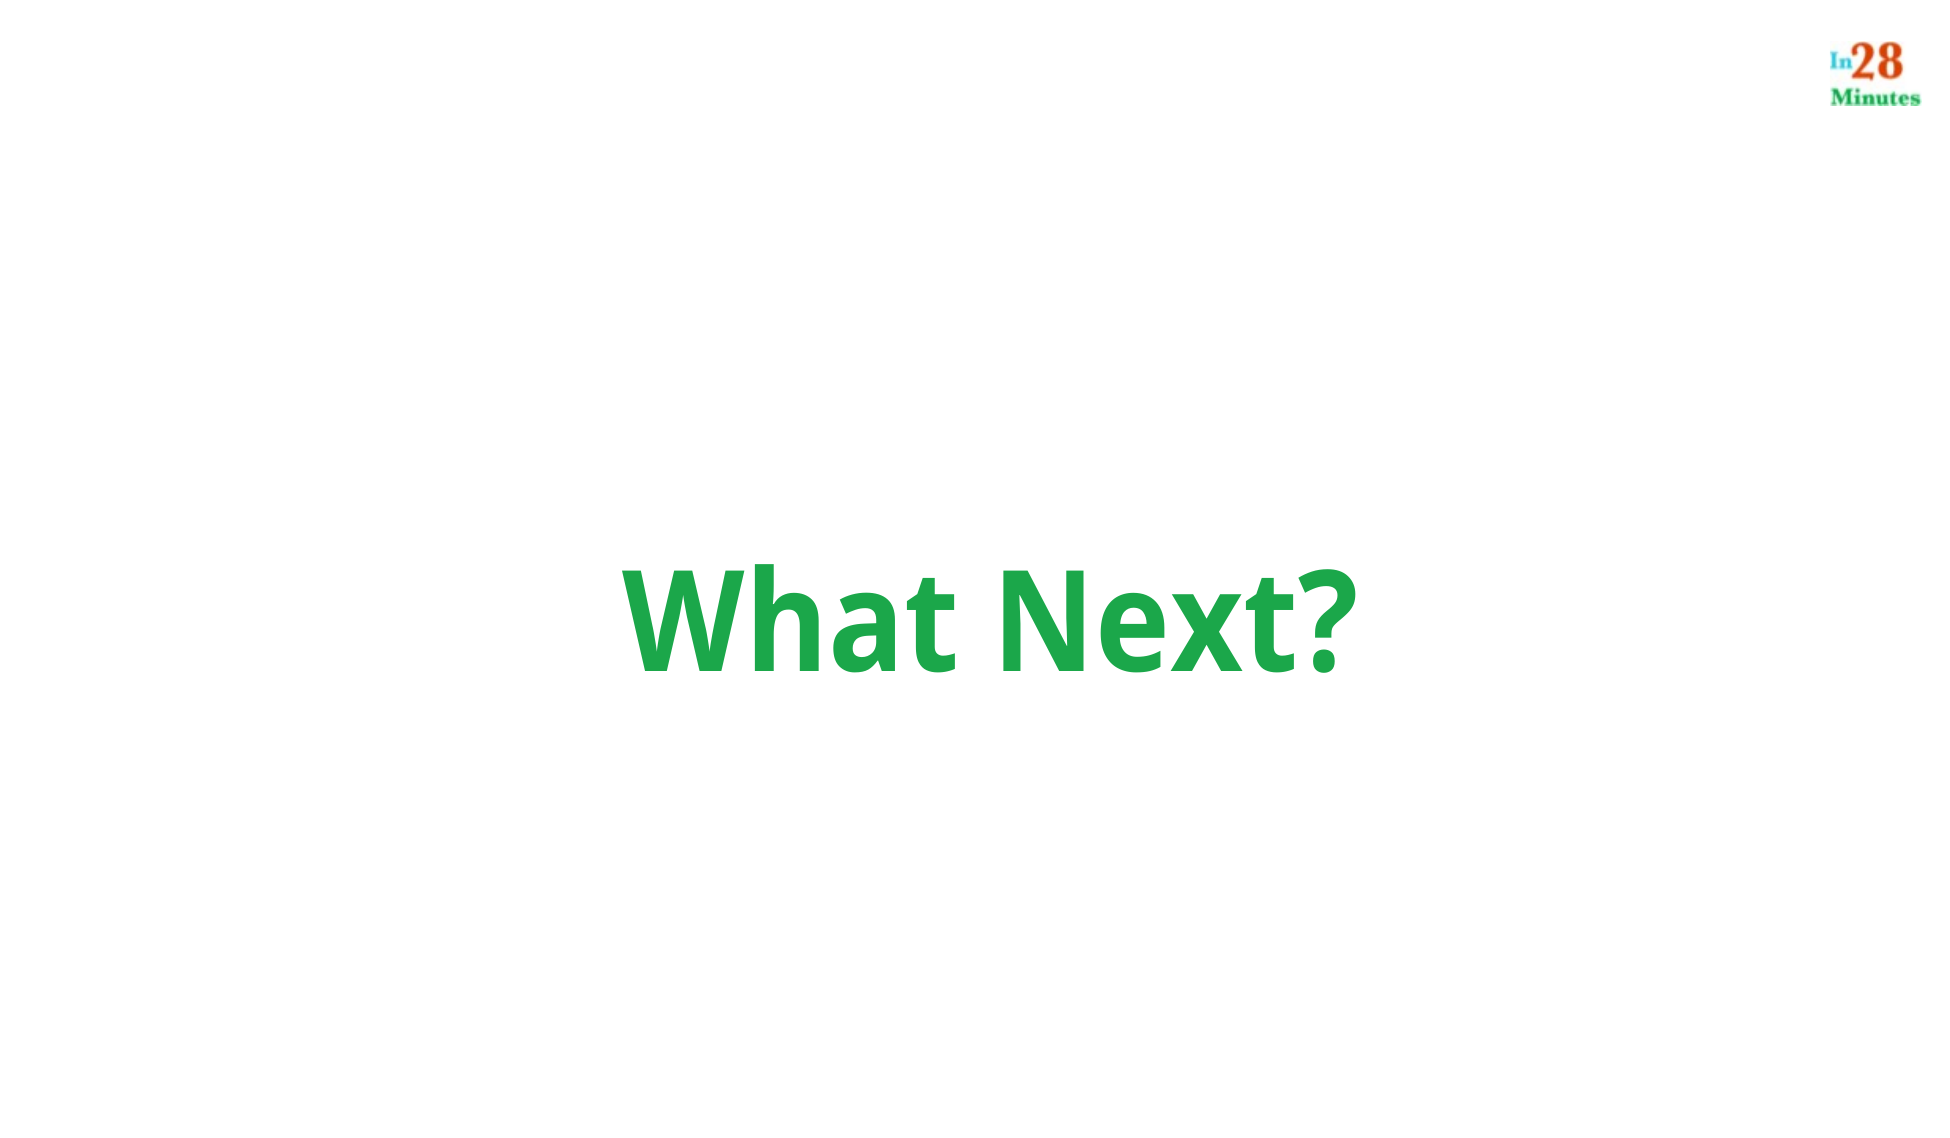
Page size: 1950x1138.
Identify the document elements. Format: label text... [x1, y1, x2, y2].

subtitle What Next? [428, 522, 1553, 713]
picture [1829, 41, 1922, 106]
